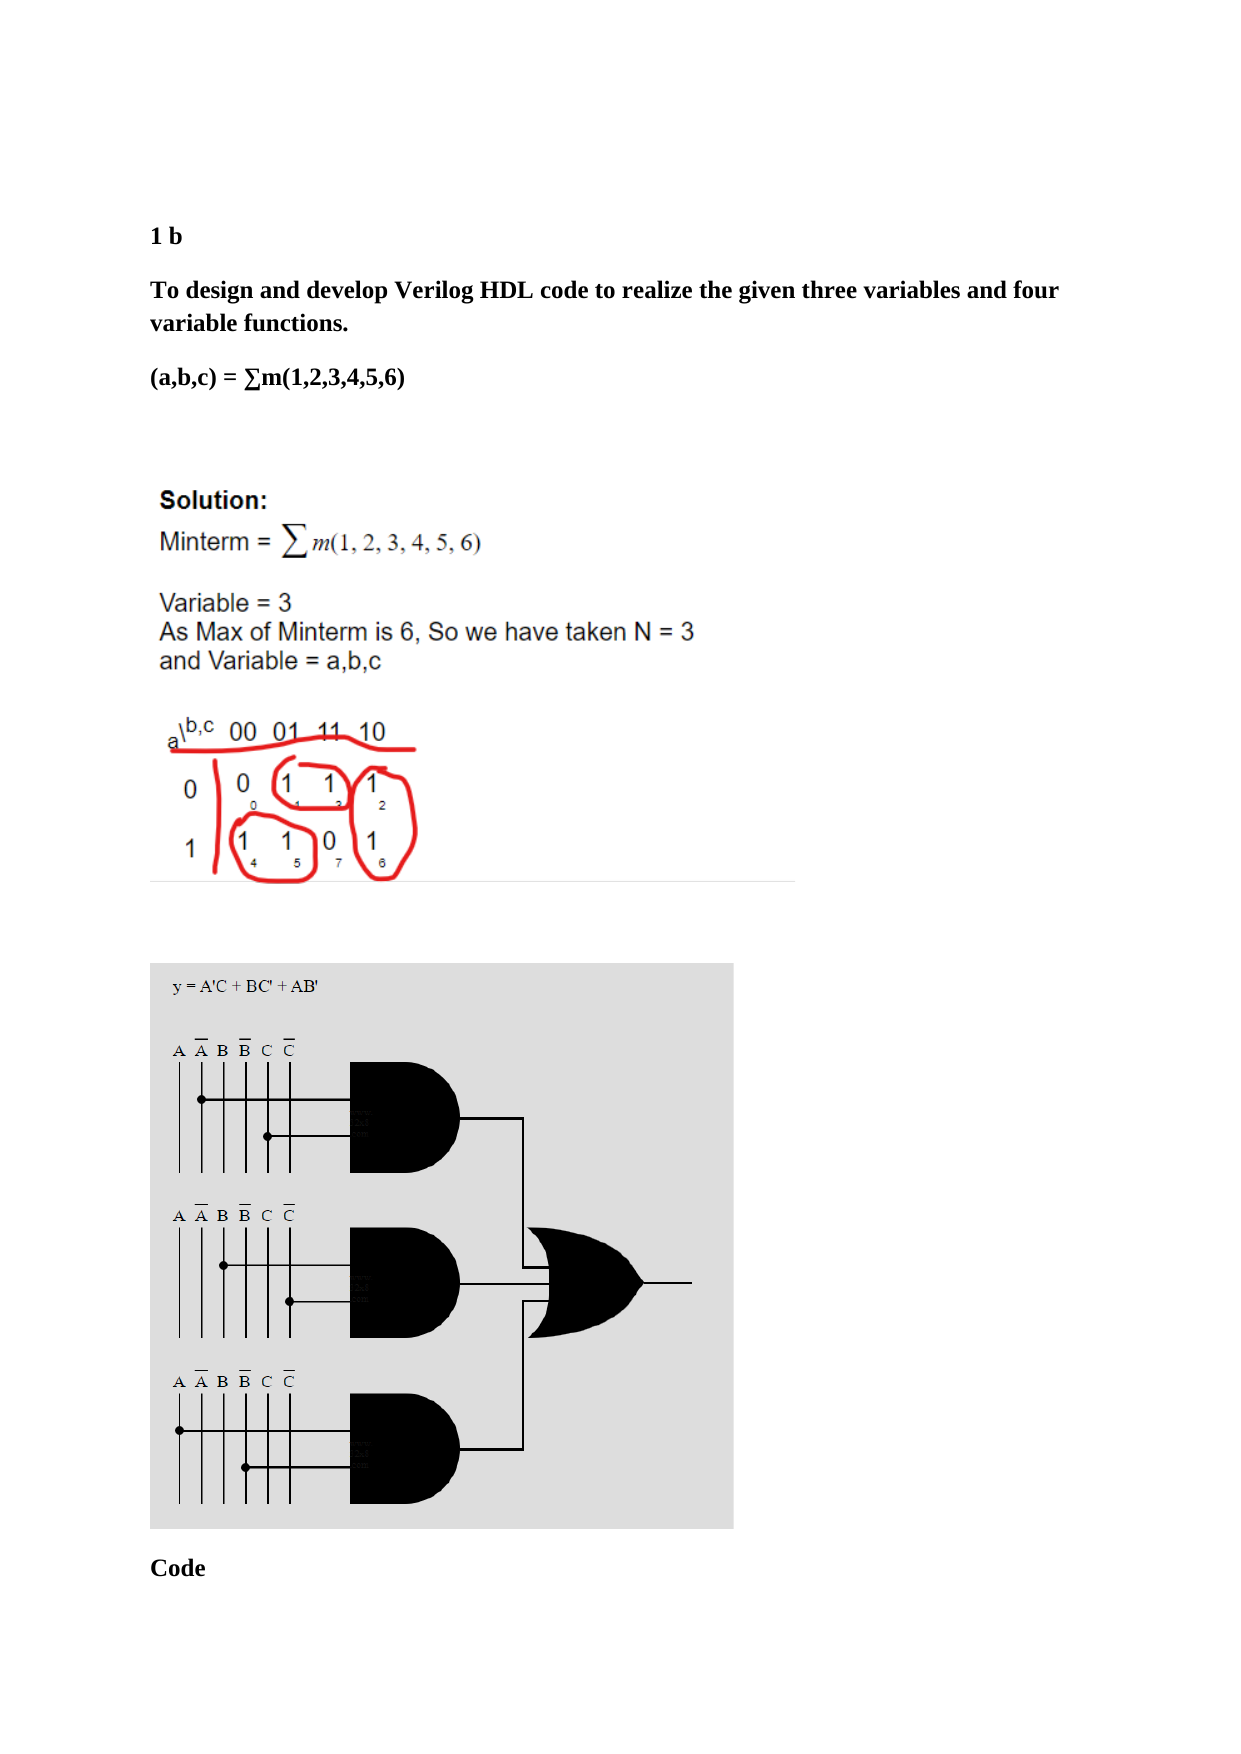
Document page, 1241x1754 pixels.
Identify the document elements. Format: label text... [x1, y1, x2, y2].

picture [150, 963, 734, 1529]
picture [150, 469, 796, 885]
text Code [150, 1553, 1090, 1582]
text 1 b [150, 221, 1090, 250]
text (a,b,c) = ∑m(1,2,3,4,5,6) [150, 362, 1090, 391]
text To design and develop Verilog HDL code to realize the given three variables and four variable functions. [150, 275, 1090, 337]
